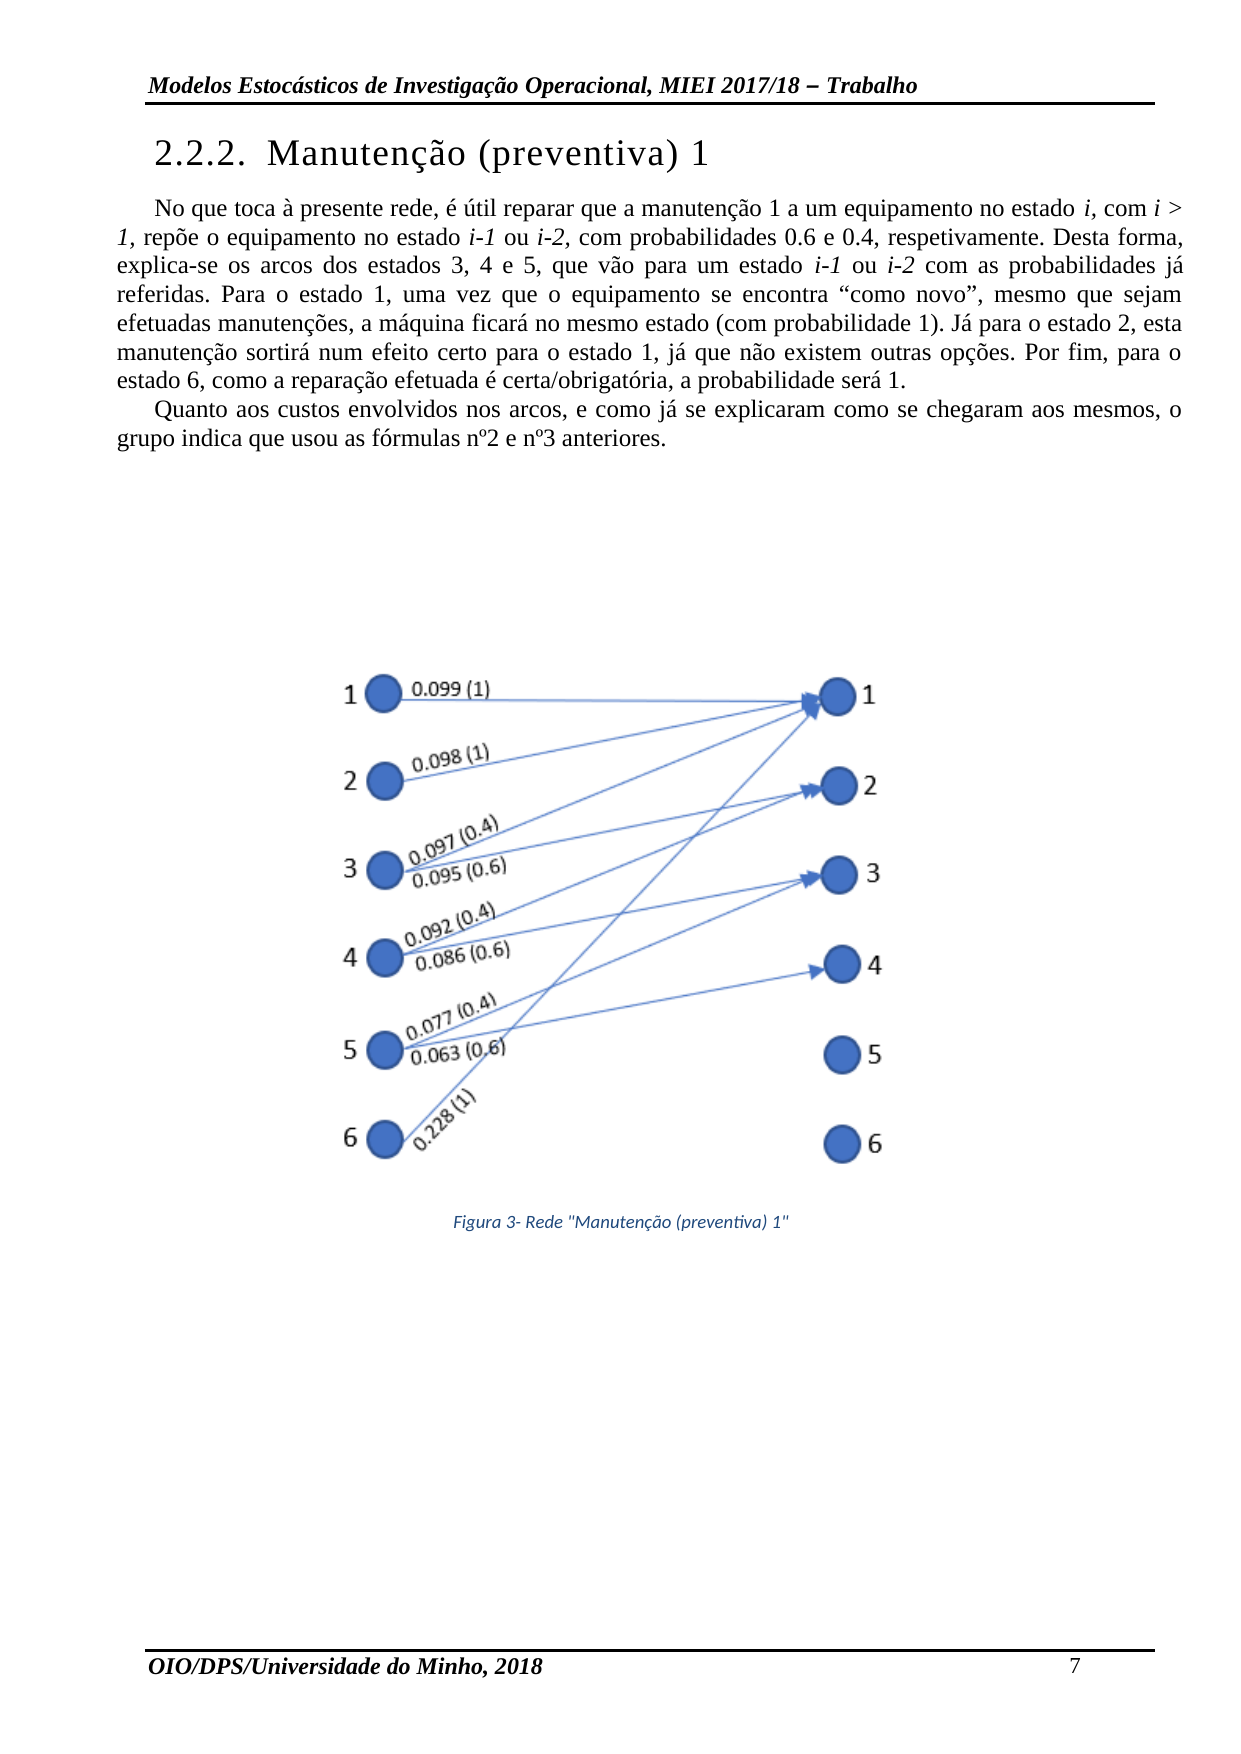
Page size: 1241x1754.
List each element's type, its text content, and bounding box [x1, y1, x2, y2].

text Quanto aos custos envolvidos nos arcos, e como já se explicaram como se chegaram aos mesmos, o grupo indica que usou as fórmulas nº2 e nº3 anteriores. [117, 394, 1184, 452]
text No que toca à presente rede, é útil reparar que a manutenção 1 a um equipamento no estado i, com i > 1, repõe o equipamento no estado i-1 ou i-2, com probabilidades 0.6 e 0.4, respetivamente. Desta forma, explica-se os arcos dos estados 3, 4 e 5, que vão para um estado i-1 ou i-2 com as probabilidades já referidas. Para o estado 1, uma vez que o equipamento se encontra “como novo”, mesmo que sejam efetuadas manutenções, a máquina ficará no mesmo estado (com probabilidade 1). Já para o estado 2, esta manutenção sortirá num efeito certo para o estado 1, já que não existem outras opções. Por fim, para o estado 6, como a reparação efetuada é certa/obrigatória, a probabilidade será 1. [117, 193, 1184, 394]
subtitle Manutenção (preventiva) 1 [154, 131, 1184, 174]
picture [329, 654, 910, 1189]
